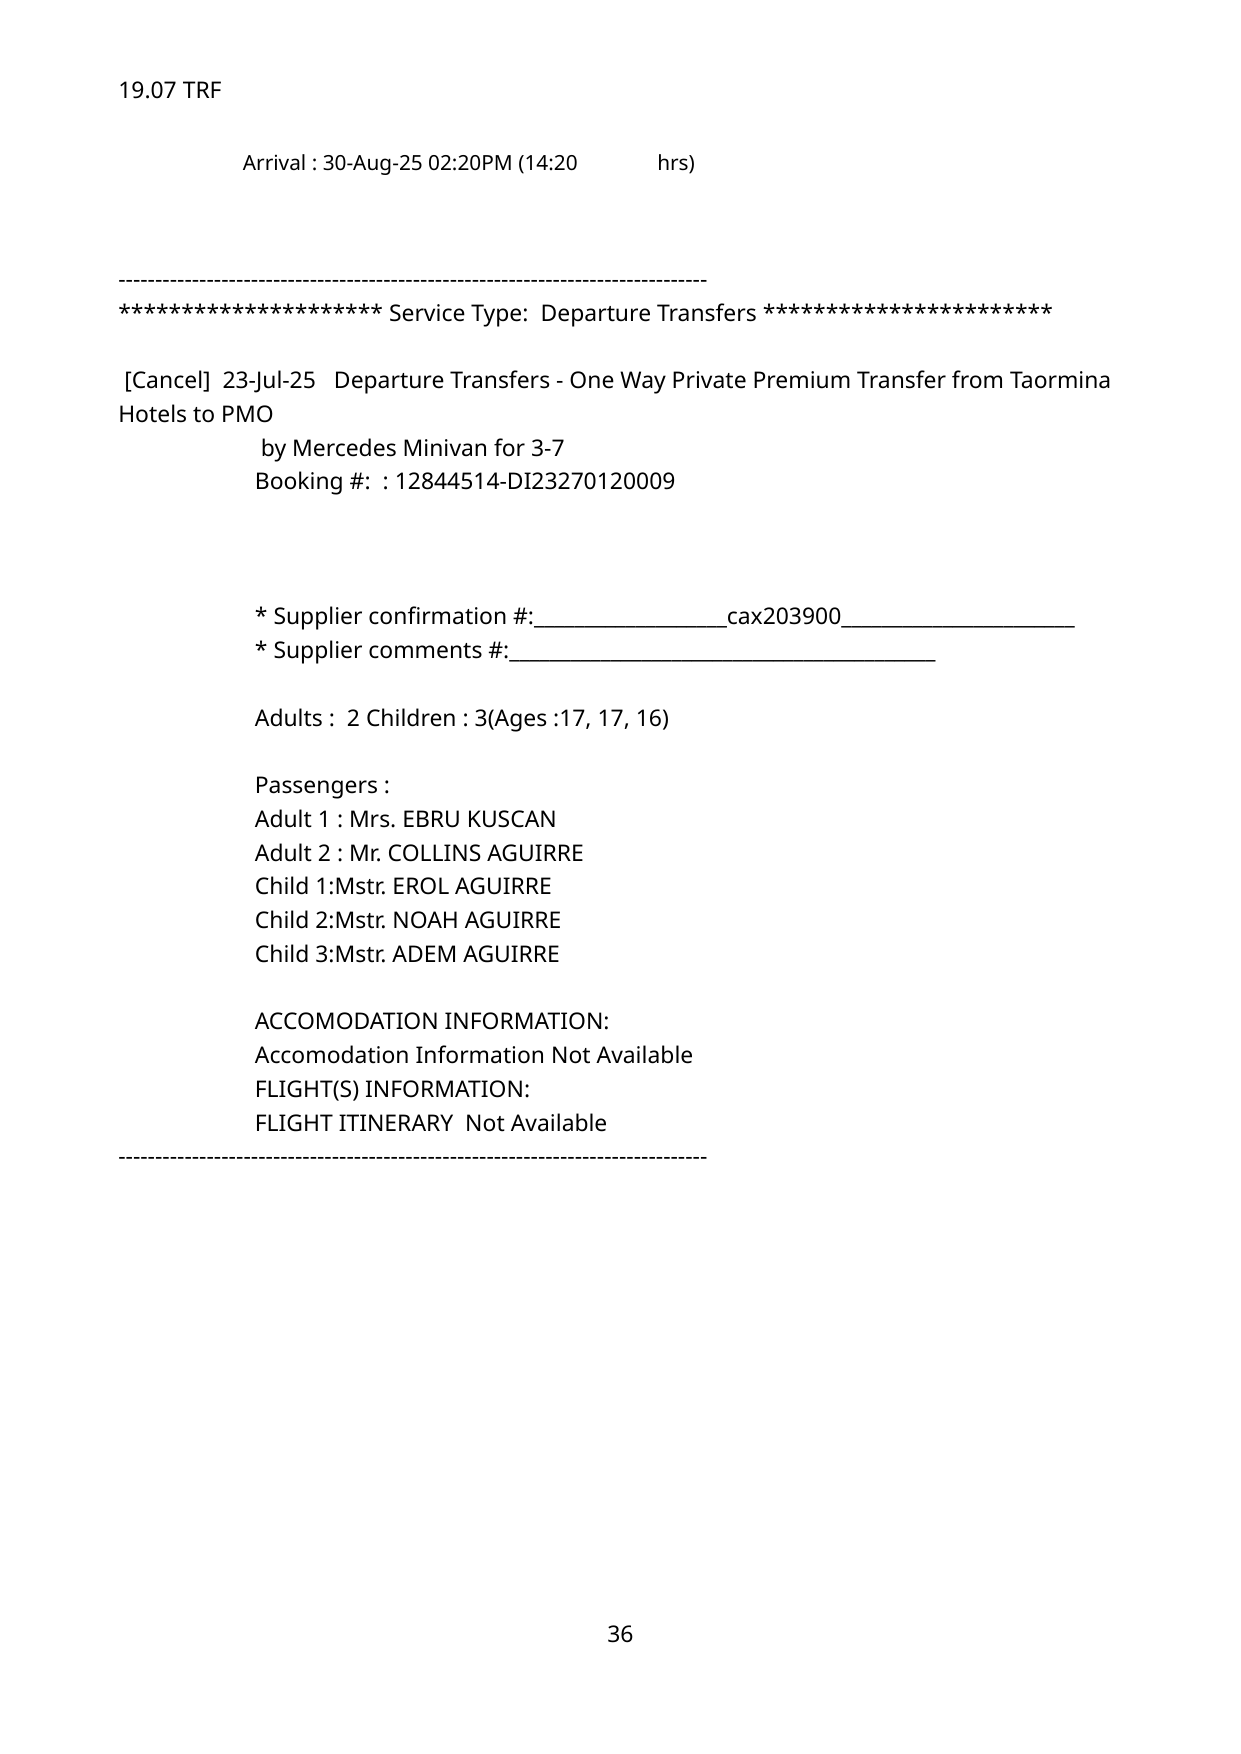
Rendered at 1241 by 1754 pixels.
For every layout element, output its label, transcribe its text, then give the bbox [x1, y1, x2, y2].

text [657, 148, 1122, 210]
text -------------------------------------------------------------------------------- ********************* Service Type: Departure Transfers *********************** [Cancel] 23-Jul-25 Departure Transfers - One Way Private Premium Transfer from Taormina Hotels to PMO by Mercedes Minivan for 3-7 Booking #: : 12844514-DI23270120009 * Supplier confirmation #:___________________cax203900_______________________ * Supplier comments #:__________________________________________ Adults : 2 Children : 3(Ages :17, 17, 16) Passengers : Adult 1 : Mrs. EBRU KUSCAN Adult 2 : Mr. COLLINS AGUIRRE Child 1:Mstr. EROL AGUIRRE Child 2:Mstr. NOAH AGUIRRE Child 3:Mstr. ADEM AGUIRRE ACCOMODATION INFORMATION: Accomodation Information Not Available FLIGHT(S) INFORMATION: FLIGHT ITINERARY Not Available -------------------------------------------------------------------------------- [118, 229, 1122, 1205]
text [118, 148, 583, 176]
